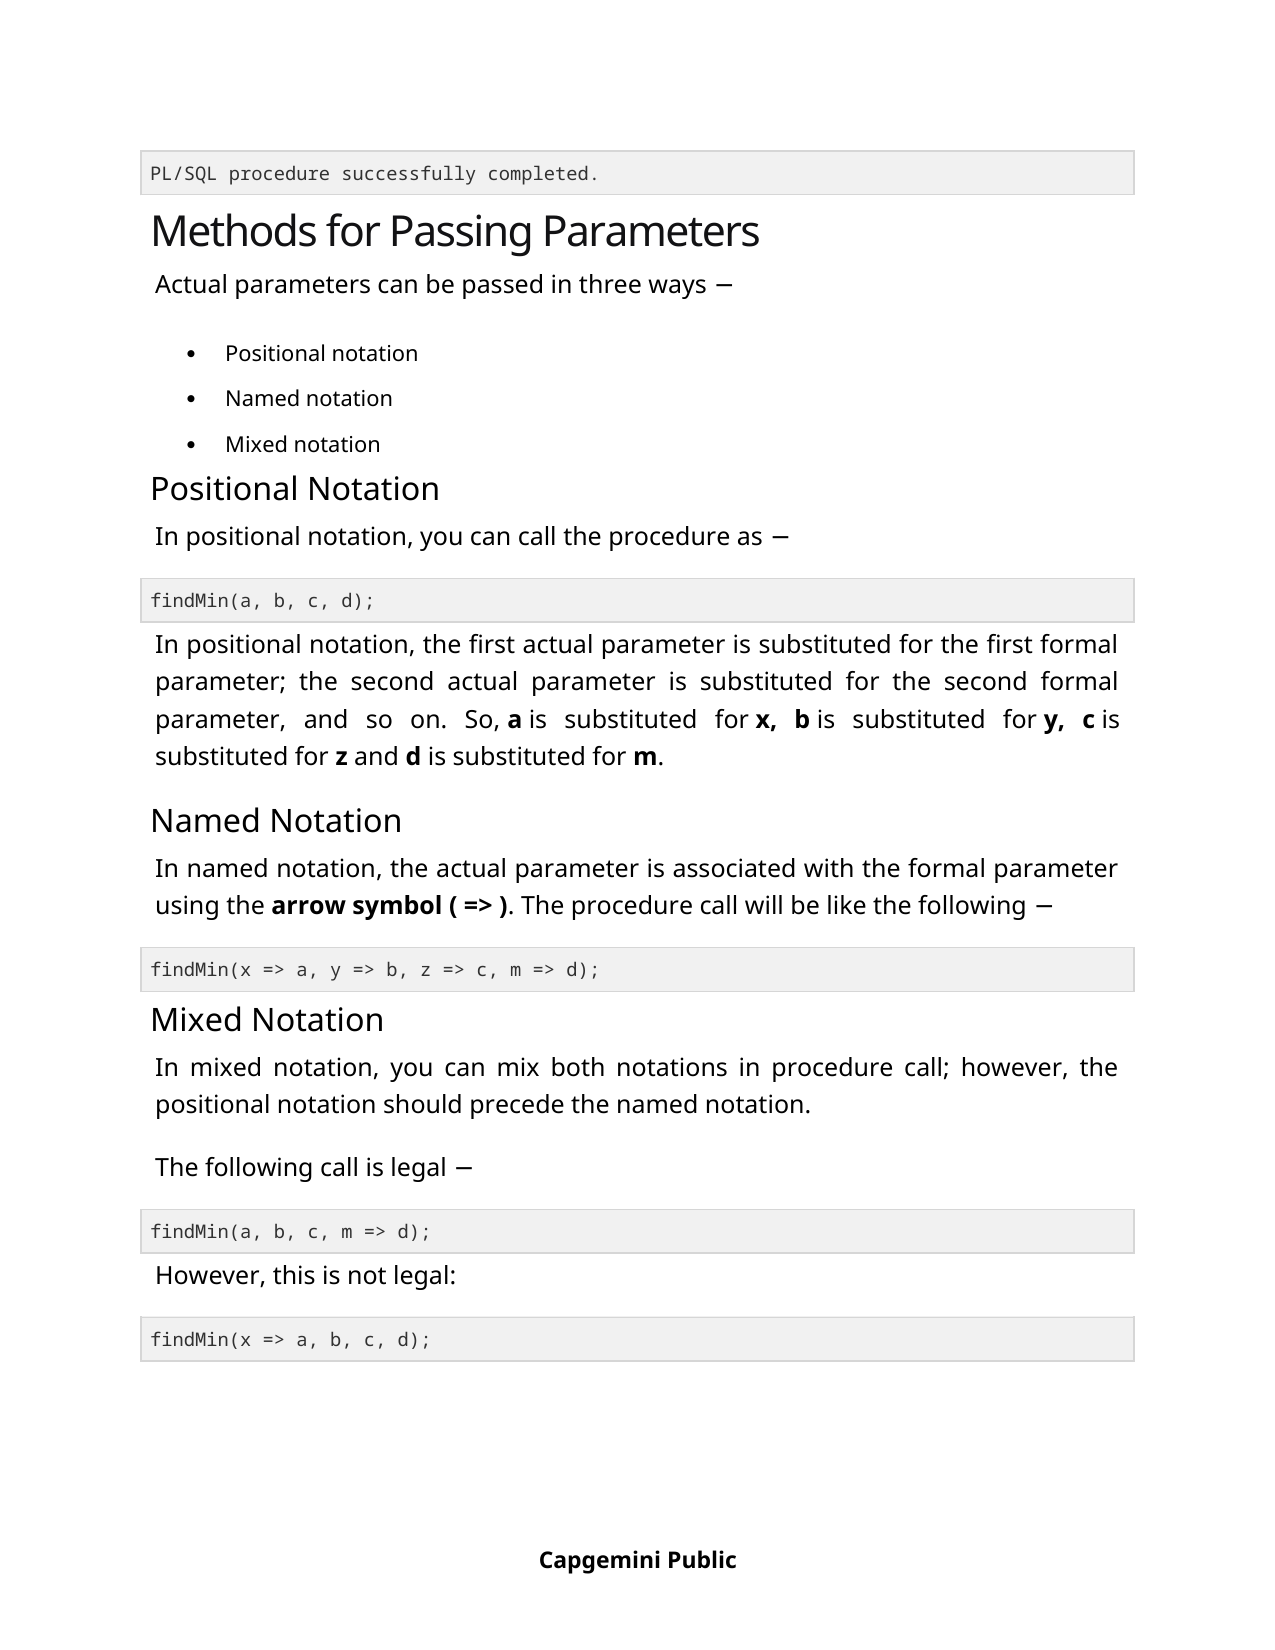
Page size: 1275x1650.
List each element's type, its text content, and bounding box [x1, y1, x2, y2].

text Actual parameters can be passed in three ways − [155, 263, 1120, 301]
text findMin(a, b, c, d); [142, 579, 1133, 621]
list Named notation [187, 376, 1125, 413]
text findMin(x => a, y => b, z => c, m => d); [142, 948, 1133, 991]
list Positional notation [187, 330, 1125, 368]
text Positional Notation [150, 466, 1120, 510]
text The following call is legal − [155, 1146, 1120, 1184]
text Named Notation [150, 798, 1120, 842]
text In mixed notation, you can mix both notations in procedure call; however, the positional notation should precede the named notation. [155, 1046, 1120, 1121]
text findMin(a, b, c, m => d); [142, 1210, 1133, 1252]
text Mixed Notation [150, 997, 1120, 1041]
text In positional notation, the first actual parameter is substituted for the first formal parameter; the second actual parameter is substituted for the second formal parameter, and so on. So, a is substituted for x, b is substituted for y, c is substituted for z and d is substituted for m. [155, 623, 1120, 773]
text However, this is not legal: [155, 1254, 1120, 1291]
text In named notation, the actual parameter is associated with the formal parameter using the arrow symbol ( => ). The procedure call will be like the following − [155, 847, 1120, 922]
text Methods for Passing Parameters [150, 200, 1120, 258]
text In positional notation, you can call the procedure as − [155, 515, 1120, 553]
list Mixed notation [187, 421, 1125, 458]
text findMin(x => a, b, c, d); [142, 1318, 1133, 1360]
text PL/SQL procedure successfully completed. [142, 152, 1133, 194]
